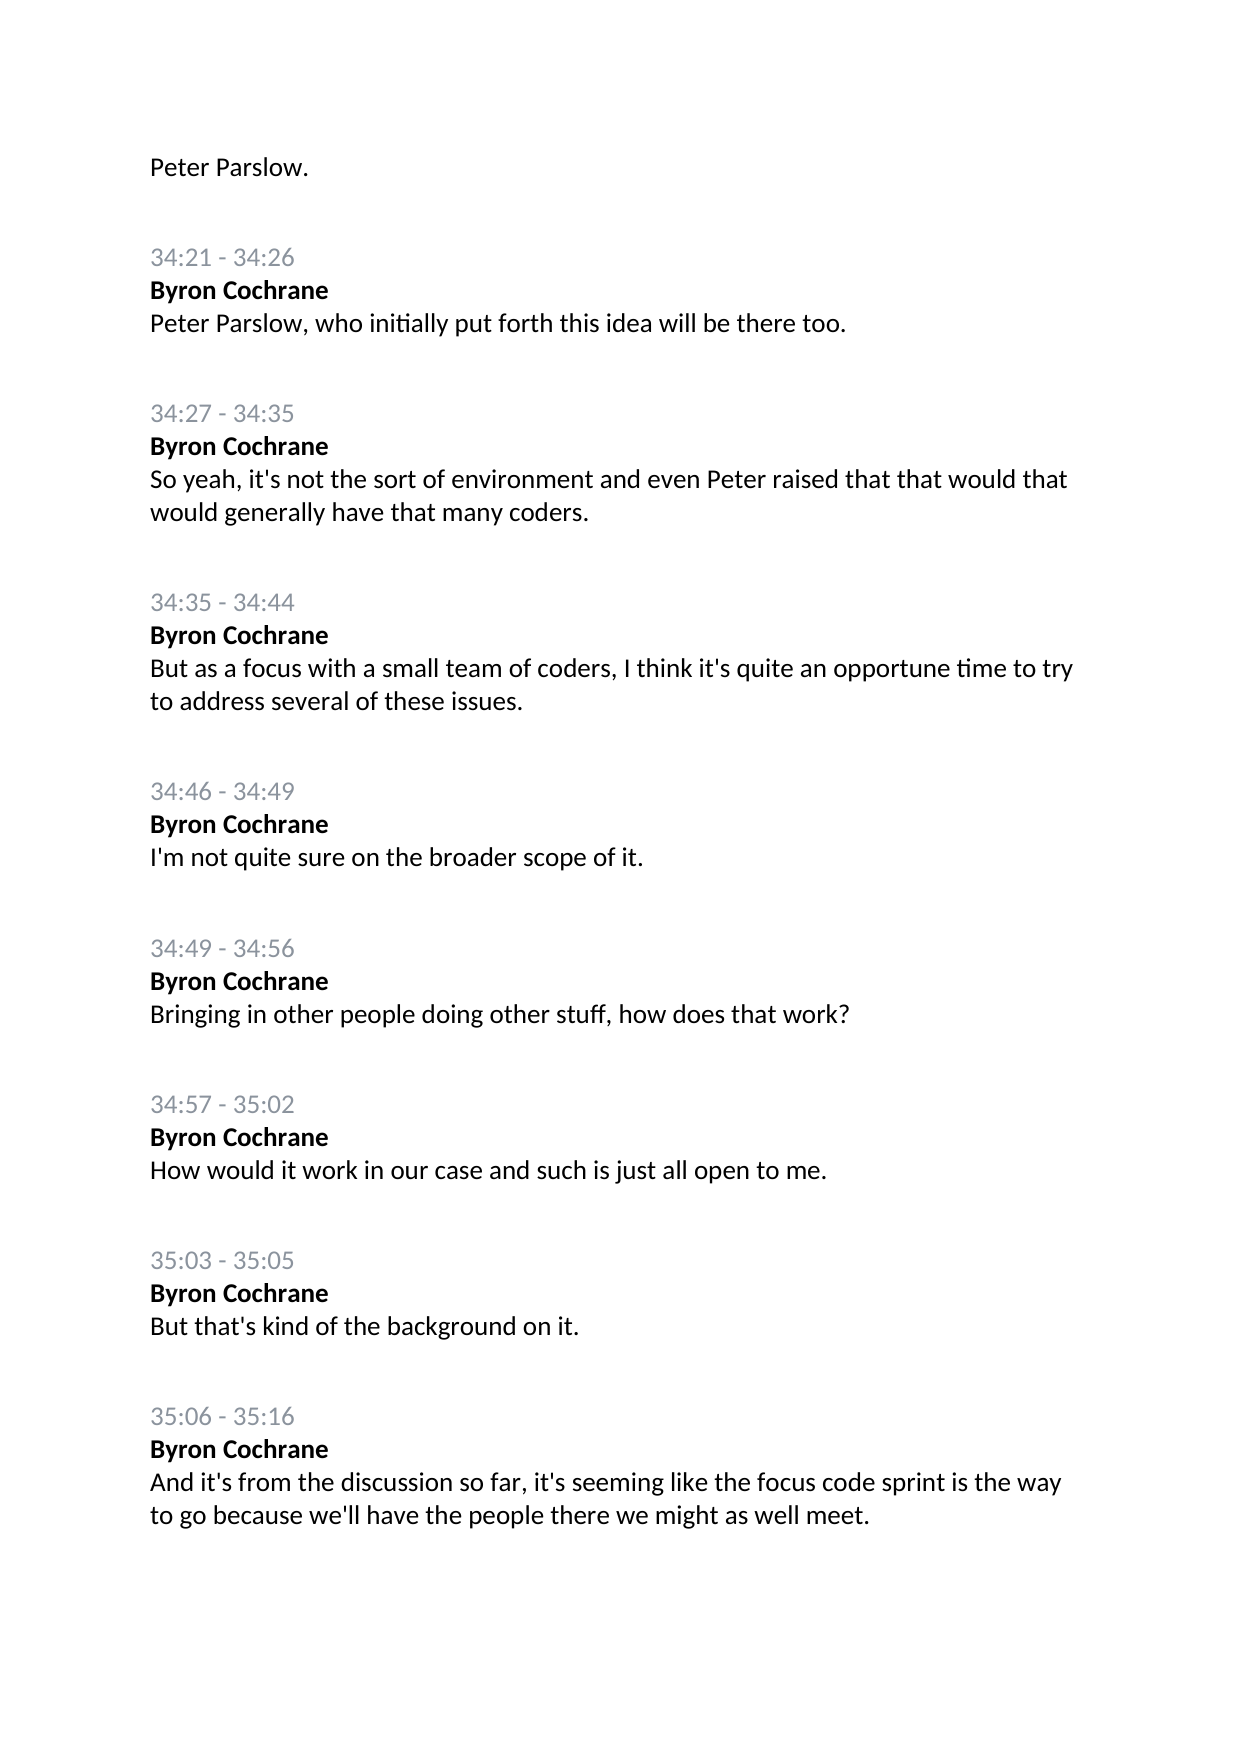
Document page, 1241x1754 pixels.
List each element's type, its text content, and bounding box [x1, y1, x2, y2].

text 34:21 - 34:26 Byron Cochrane Peter Parslow, who initially put forth this idea will be there too. [150, 207, 1090, 363]
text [150, 150, 1090, 207]
text 35:06 - 35:16 Byron Cochrane And it's from the discussion so far, it's seeming like the focus code sprint is the way to go because we'll have the people there we might as well meet. [150, 1366, 1090, 1555]
text 34:46 - 34:49 Byron Cochrane I'm not quite sure on the broader scope of it. [150, 742, 1090, 898]
text 35:03 - 35:05 Byron Cochrane But that's kind of the background on it. [150, 1210, 1090, 1366]
text 34:35 - 34:44 Byron Cochrane But as a focus with a small team of coders, I think it's quite an opportune time to try to address several of these issues. [150, 552, 1090, 742]
text 34:27 - 34:35 Byron Cochrane So yeah, it's not the sort of environment and even Peter raised that that would that would generally have that many coders. [150, 363, 1090, 552]
text 34:57 - 35:02 Byron Cochrane How would it work in our case and such is just all open to me. [150, 1054, 1090, 1210]
text 34:49 - 34:56 Byron Cochrane Bringing in other people doing other stuff, how does that work? [150, 898, 1090, 1054]
